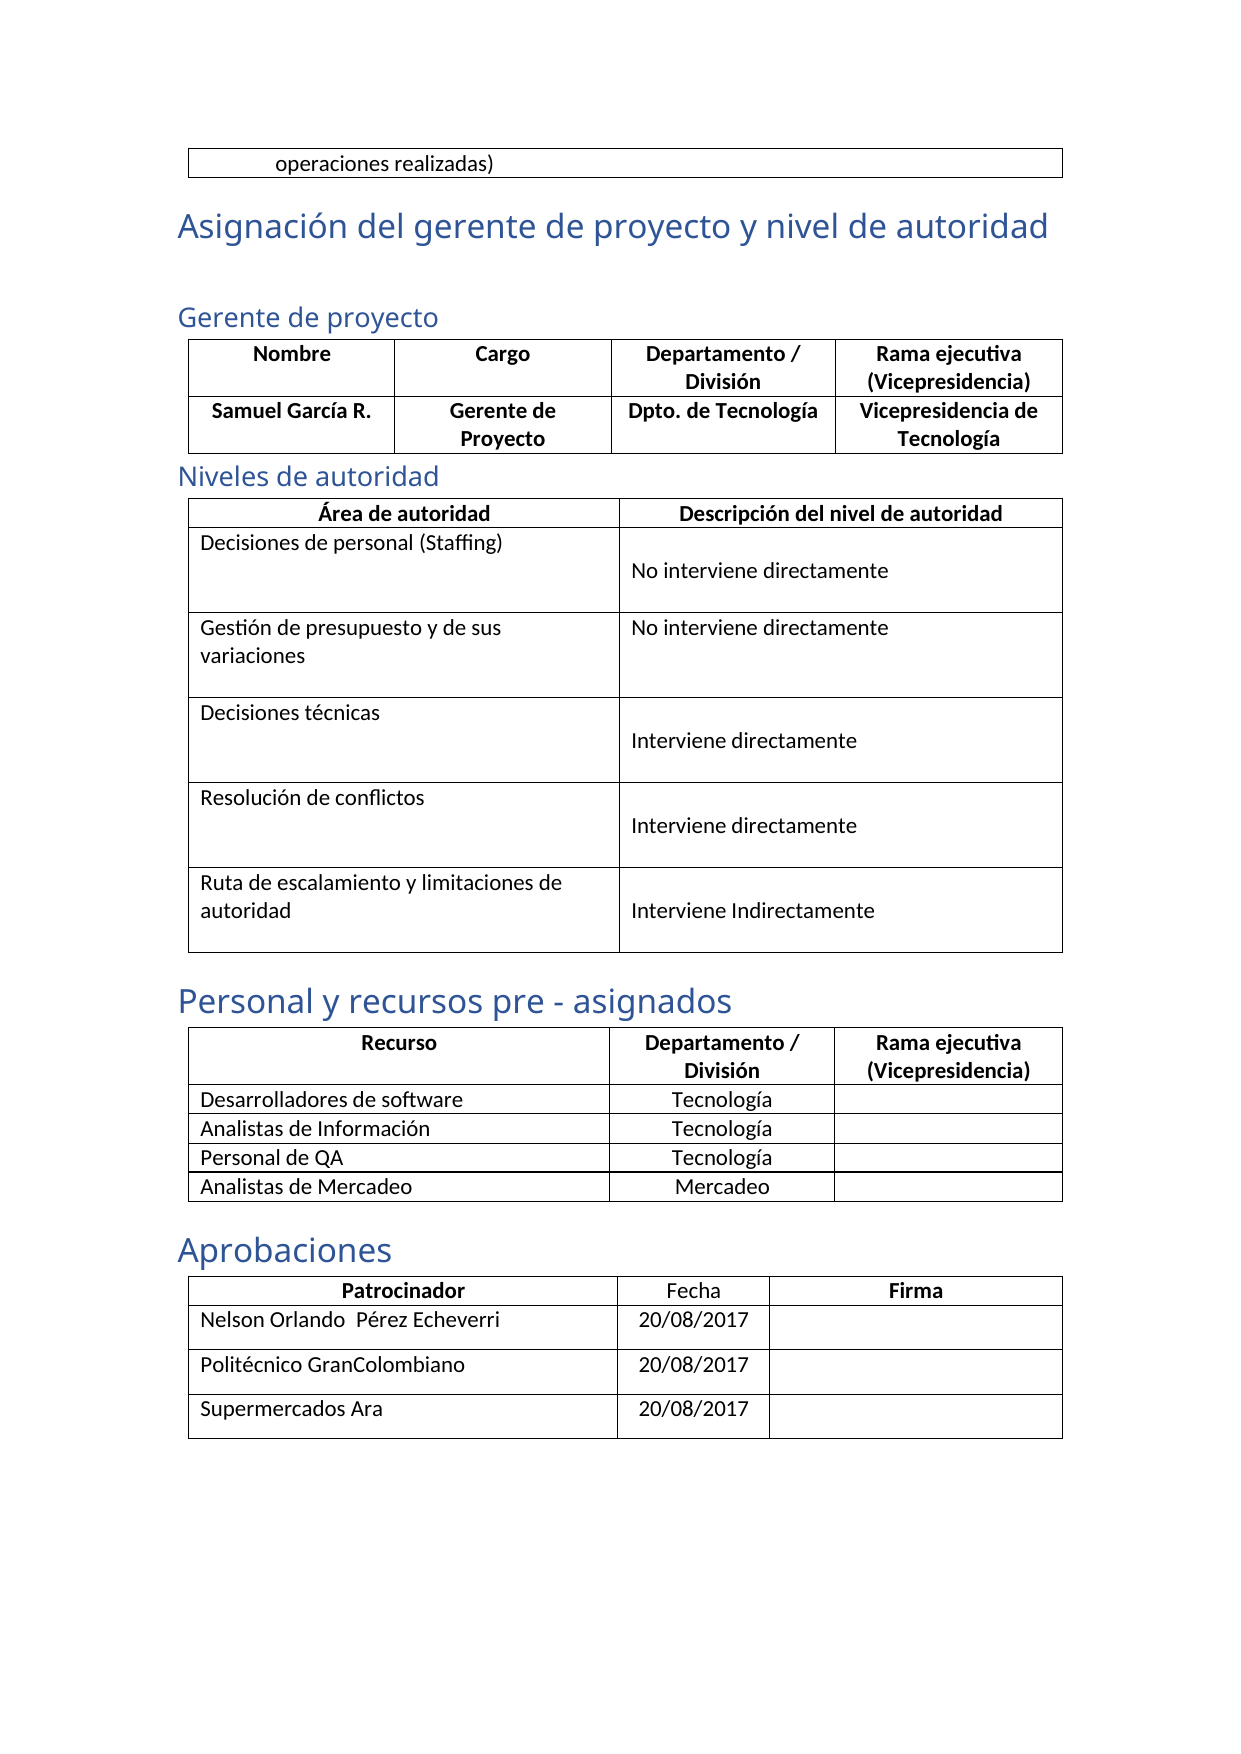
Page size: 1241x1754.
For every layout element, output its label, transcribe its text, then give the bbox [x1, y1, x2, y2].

table_header Departamento / División [610, 1028, 834, 1084]
table_header Área de autoridad [189, 499, 619, 527]
table_cell Resolución de conflictos [189, 783, 619, 867]
table_header Firma [770, 1277, 1062, 1304]
table_cell [770, 1306, 1062, 1349]
table_header Rama ejecutiva (Vicepresidencia) [836, 340, 1062, 396]
table_cell Ruta de escalamiento y limitaciones de autoridad [189, 868, 619, 952]
table_cell Interviene directamente [620, 783, 1062, 867]
table_cell Decisiones de personal (Staffing) [189, 528, 619, 612]
table_cell 20/08/2017 [618, 1395, 769, 1438]
table_cell Personal de QA [189, 1144, 609, 1171]
table_header Cargo [395, 340, 611, 396]
table_header Fecha [618, 1277, 769, 1304]
table_cell Nelson Orlando Pérez Echeverri [189, 1306, 617, 1349]
table_header Rama ejecutiva (Vicepresidencia) [835, 1028, 1062, 1084]
table_cell Supermercados Ara [189, 1395, 617, 1438]
table_cell Dpto. de Tecnología [612, 397, 835, 453]
table_cell Analistas de Información [189, 1114, 609, 1142]
table_cell Samuel García R. [189, 397, 394, 453]
subtitle Aprobaciones [177, 1227, 1063, 1272]
table_cell Analistas de Mercadeo [189, 1173, 609, 1201]
table_cell 20/08/2017 [618, 1306, 769, 1349]
table_cell Gerente de Proyecto [395, 397, 611, 453]
table_cell Interviene directamente [620, 698, 1062, 782]
table_cell No interviene directamente [620, 528, 1062, 612]
table_cell Tecnología [610, 1085, 834, 1113]
table_cell Decisiones técnicas [189, 698, 619, 782]
subtitle Gerente de proyecto [177, 299, 1063, 336]
table_header Patrocinador [189, 1277, 617, 1304]
table_cell [835, 1085, 1062, 1113]
table_cell Mercadeo [610, 1173, 834, 1201]
table_cell Politécnico GranColombiano [189, 1350, 617, 1393]
table_cell No interviene directamente [620, 613, 1062, 697]
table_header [189, 149, 1062, 177]
table_cell Tecnología [610, 1144, 834, 1171]
table_cell Vicepresidencia de Tecnología [836, 397, 1062, 453]
table_cell Gestión de presupuesto y de sus variaciones [189, 613, 619, 697]
subtitle Asignación del gerente de proyecto y nivel de autoridad [177, 203, 1063, 248]
table_header Descripción del nivel de autoridad [620, 499, 1062, 527]
table_cell Tecnología [610, 1114, 834, 1142]
table_cell [835, 1114, 1062, 1142]
subtitle Niveles de autoridad [177, 458, 1063, 495]
table_cell [835, 1144, 1062, 1171]
table_header Departamento / División [612, 340, 835, 396]
table_cell Desarrolladores de software [189, 1085, 609, 1113]
table_header Nombre [189, 340, 394, 396]
table_cell [770, 1350, 1062, 1393]
table_cell [770, 1395, 1062, 1438]
table_cell [835, 1173, 1062, 1201]
table_cell Interviene Indirectamente [620, 868, 1062, 952]
subtitle Personal y recursos pre - asignados [177, 978, 1063, 1024]
table_header Recurso [189, 1028, 609, 1084]
table_cell 20/08/2017 [618, 1350, 769, 1393]
